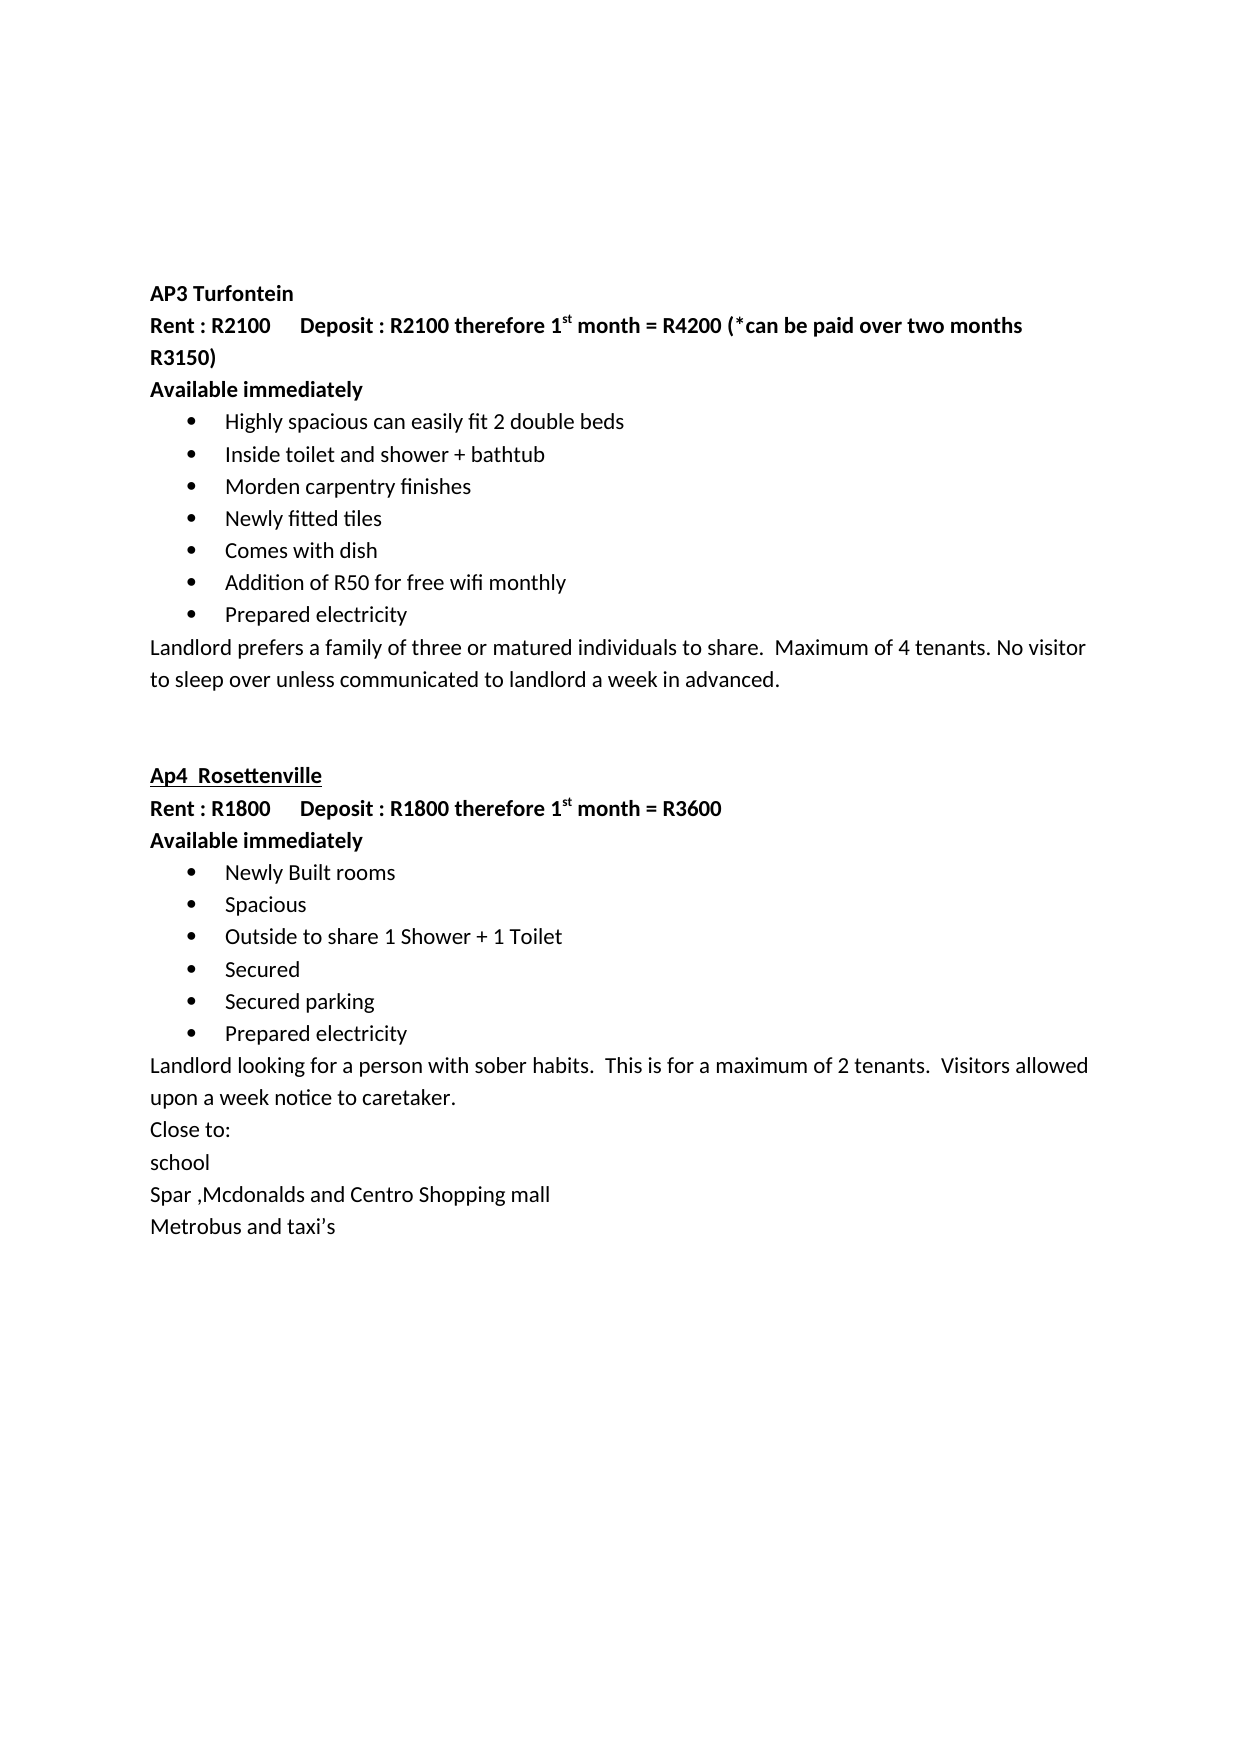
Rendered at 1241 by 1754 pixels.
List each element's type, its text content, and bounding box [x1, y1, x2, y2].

list Secured [187, 955, 1090, 983]
text Metrobus and taxi’s [150, 1212, 1090, 1240]
text Spar ,Mcdonalds and Centro Shopping mall [150, 1180, 1090, 1208]
list Newly fitted tiles [187, 504, 1090, 532]
list Morden carpentry finishes [187, 472, 1090, 500]
text Close to: [150, 1116, 1090, 1144]
list Prepared electricity [187, 1019, 1090, 1047]
text AP3 Turfontein [150, 279, 1090, 307]
list Comes with dish [187, 536, 1090, 564]
list Newly Built rooms [187, 858, 1090, 886]
list Highly spacious can easily fit 2 double beds [187, 407, 1090, 436]
list Secured parking [187, 987, 1090, 1015]
list Outside to share 1 Shower + 1 Toilet [187, 922, 1090, 951]
list Prepared electricity [187, 601, 1090, 629]
text Available immediately [150, 375, 1090, 403]
list Addition of R50 for free wifi monthly [187, 568, 1090, 596]
list Inside toilet and shower + bathtub [187, 440, 1090, 468]
text Ap4 Rosettenville [150, 762, 1090, 789]
text Landlord prefers a family of three or matured individuals to share. Maximum of 4 tenants. No visitor to sleep over unless communicated to landlord a week in advanced. [150, 633, 1090, 693]
text Landlord looking for a person with sober habits. This is for a maximum of 2 tenants. Visitors allowed upon a week notice to caretaker. [150, 1051, 1090, 1111]
text school [150, 1148, 1090, 1176]
text Rent : R2100 Deposit : R2100 therefore 1st month = R4200 (*can be paid over two months R3150) [150, 311, 1090, 371]
list Spacious [187, 890, 1090, 918]
text Rent : R1800 Deposit : R1800 therefore 1st month = R3600 [150, 794, 1090, 822]
text Available immediately [150, 826, 1090, 854]
